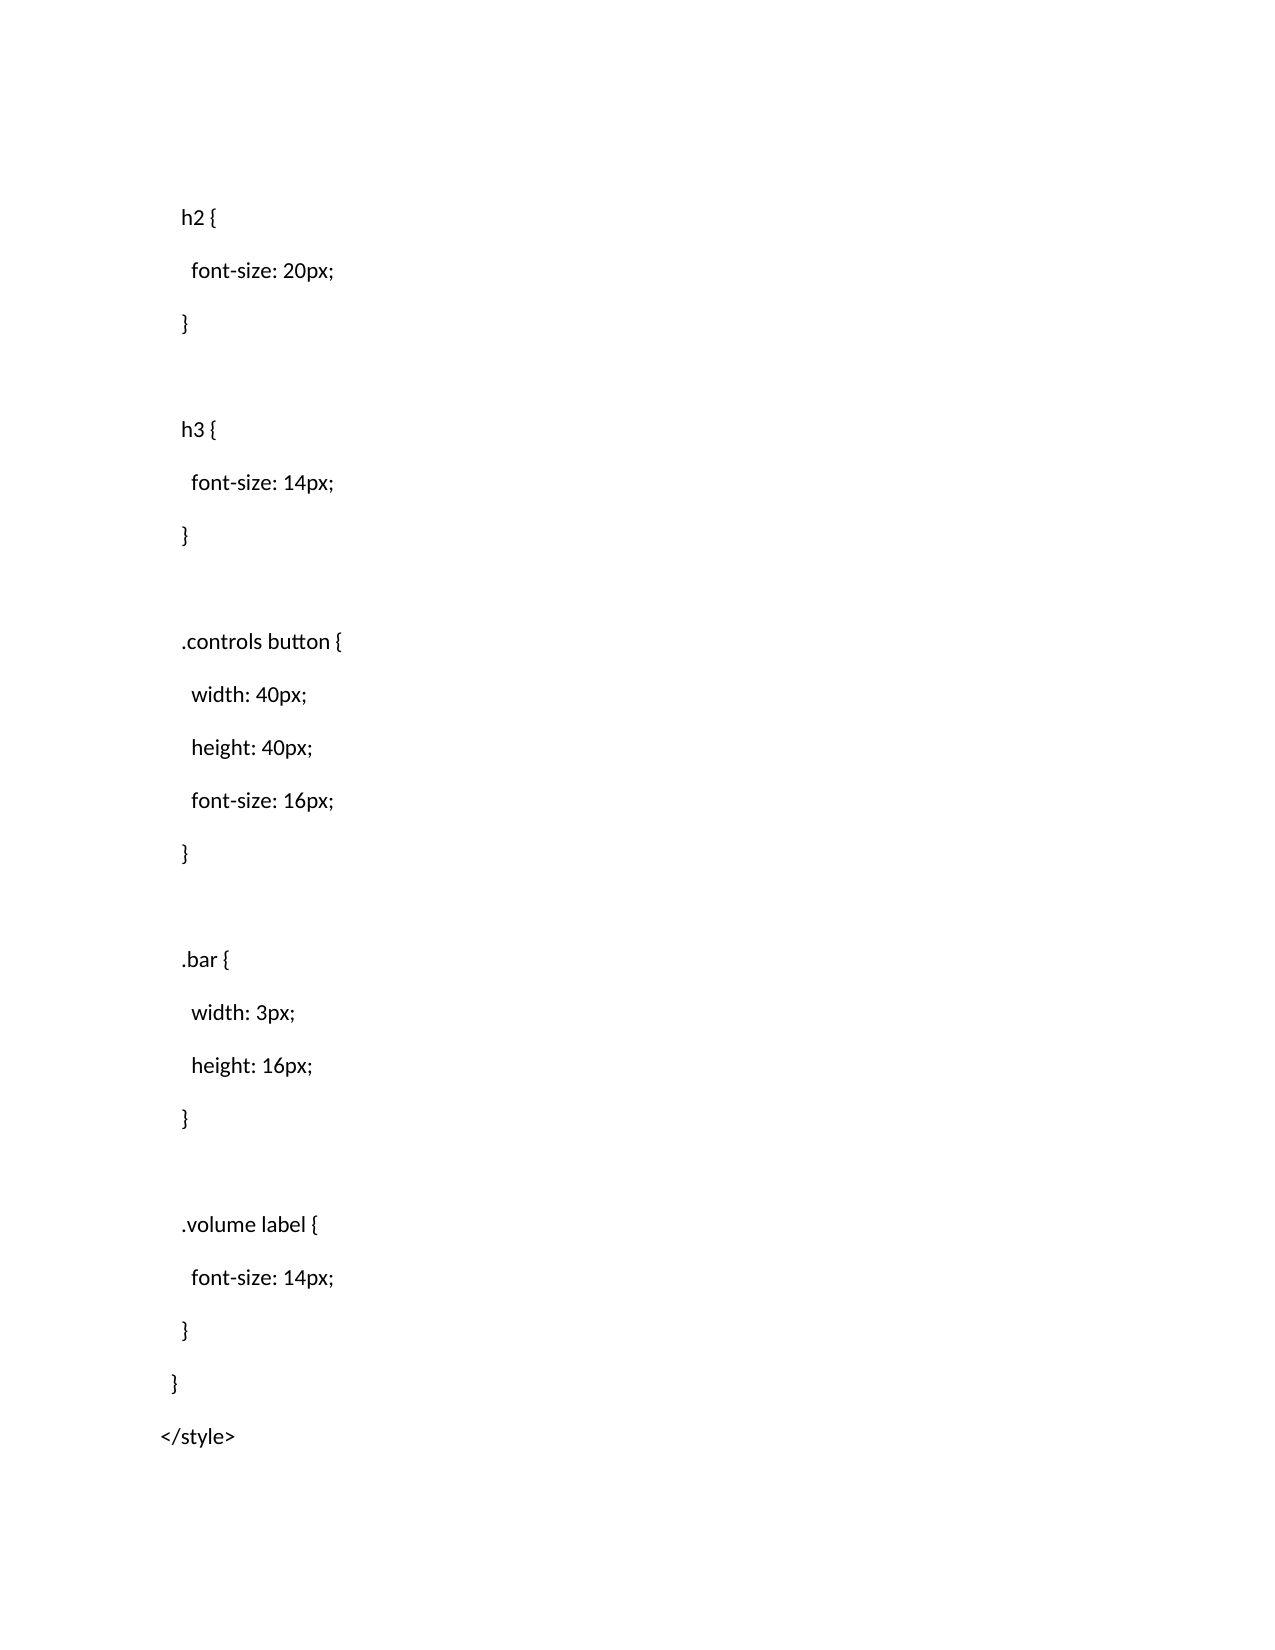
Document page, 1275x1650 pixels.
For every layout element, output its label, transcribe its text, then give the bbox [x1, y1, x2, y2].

text } [150, 309, 1125, 337]
text } [150, 521, 1125, 549]
text } [150, 1369, 1125, 1397]
text font-size: 14px; [150, 468, 1125, 496]
text width: 40px; [150, 680, 1125, 708]
text font-size: 20px; [150, 256, 1125, 284]
text h2 { [150, 203, 1125, 231]
text h3 { [150, 415, 1125, 443]
text </style> [150, 1422, 1125, 1451]
text .controls button { [150, 627, 1125, 655]
text } [150, 1316, 1125, 1344]
text height: 16px; [150, 1051, 1125, 1079]
text .bar { [150, 945, 1125, 973]
text font-size: 14px; [150, 1263, 1125, 1291]
text } [150, 839, 1125, 867]
text .volume label { [150, 1210, 1125, 1238]
text } [150, 1104, 1125, 1132]
text font-size: 16px; [150, 786, 1125, 814]
text height: 40px; [150, 733, 1125, 761]
text width: 3px; [150, 998, 1125, 1026]
